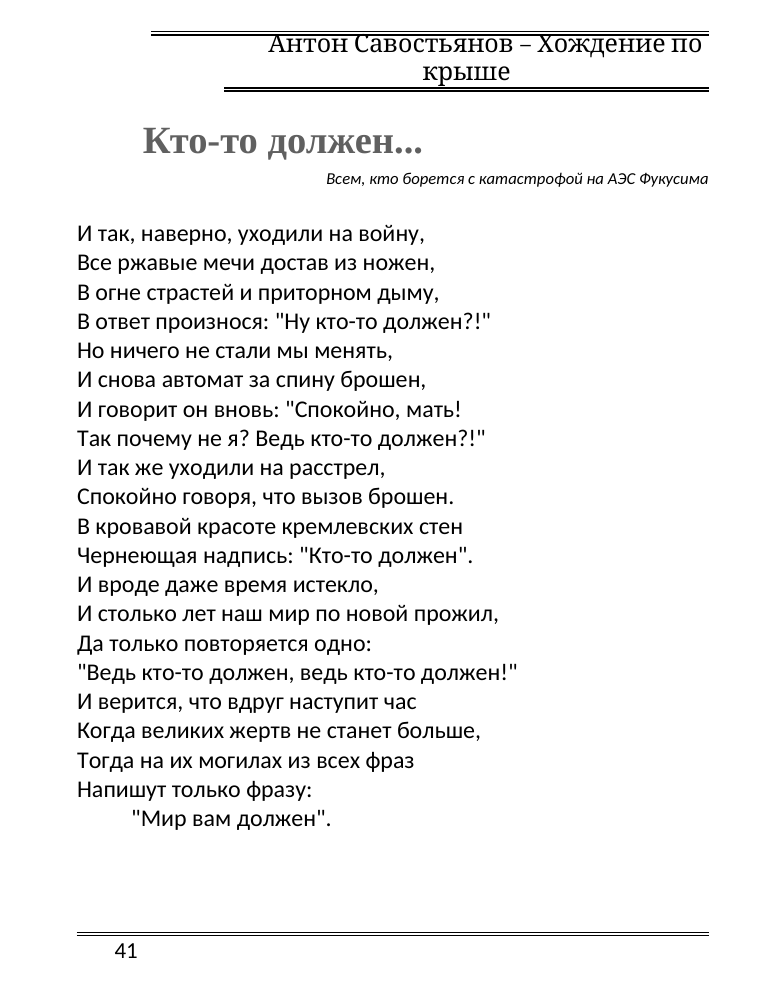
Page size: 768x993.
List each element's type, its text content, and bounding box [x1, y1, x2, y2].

subtitle Кто-то должен... [105, 117, 709, 161]
text Всем, кто борется с катастрофой на АЭС Фукусима [77, 168, 709, 189]
text И так, наверно, уходили на войну, Все ржавые мечи достав из ножен, В огне страстей и приторном дыму, В ответ произнося: "Ну кто-то должен?!" Но ничего не стали мы менять, И снова автомат за спину брошен, И говорит он вновь: "Спокойно, мать! Так почему не я? Ведь кто-то должен?!" И так же уходили на расстрел, Спокойно говоря, что вызов брошен. В кровавой красоте кремлевских стен Чернеющая надпись: "Кто-то должен". И вроде даже время истекло, И столько лет наш мир по новой прожил, Да только повторяется одно: "Ведь кто-то должен, ведь кто-то должен!" И верится, что вдруг наступит час Когда великих жертв не станет больше, Тогда на их могилах из всех фраз Напишут только фразу: "Мир вам должен". [77, 189, 709, 833]
